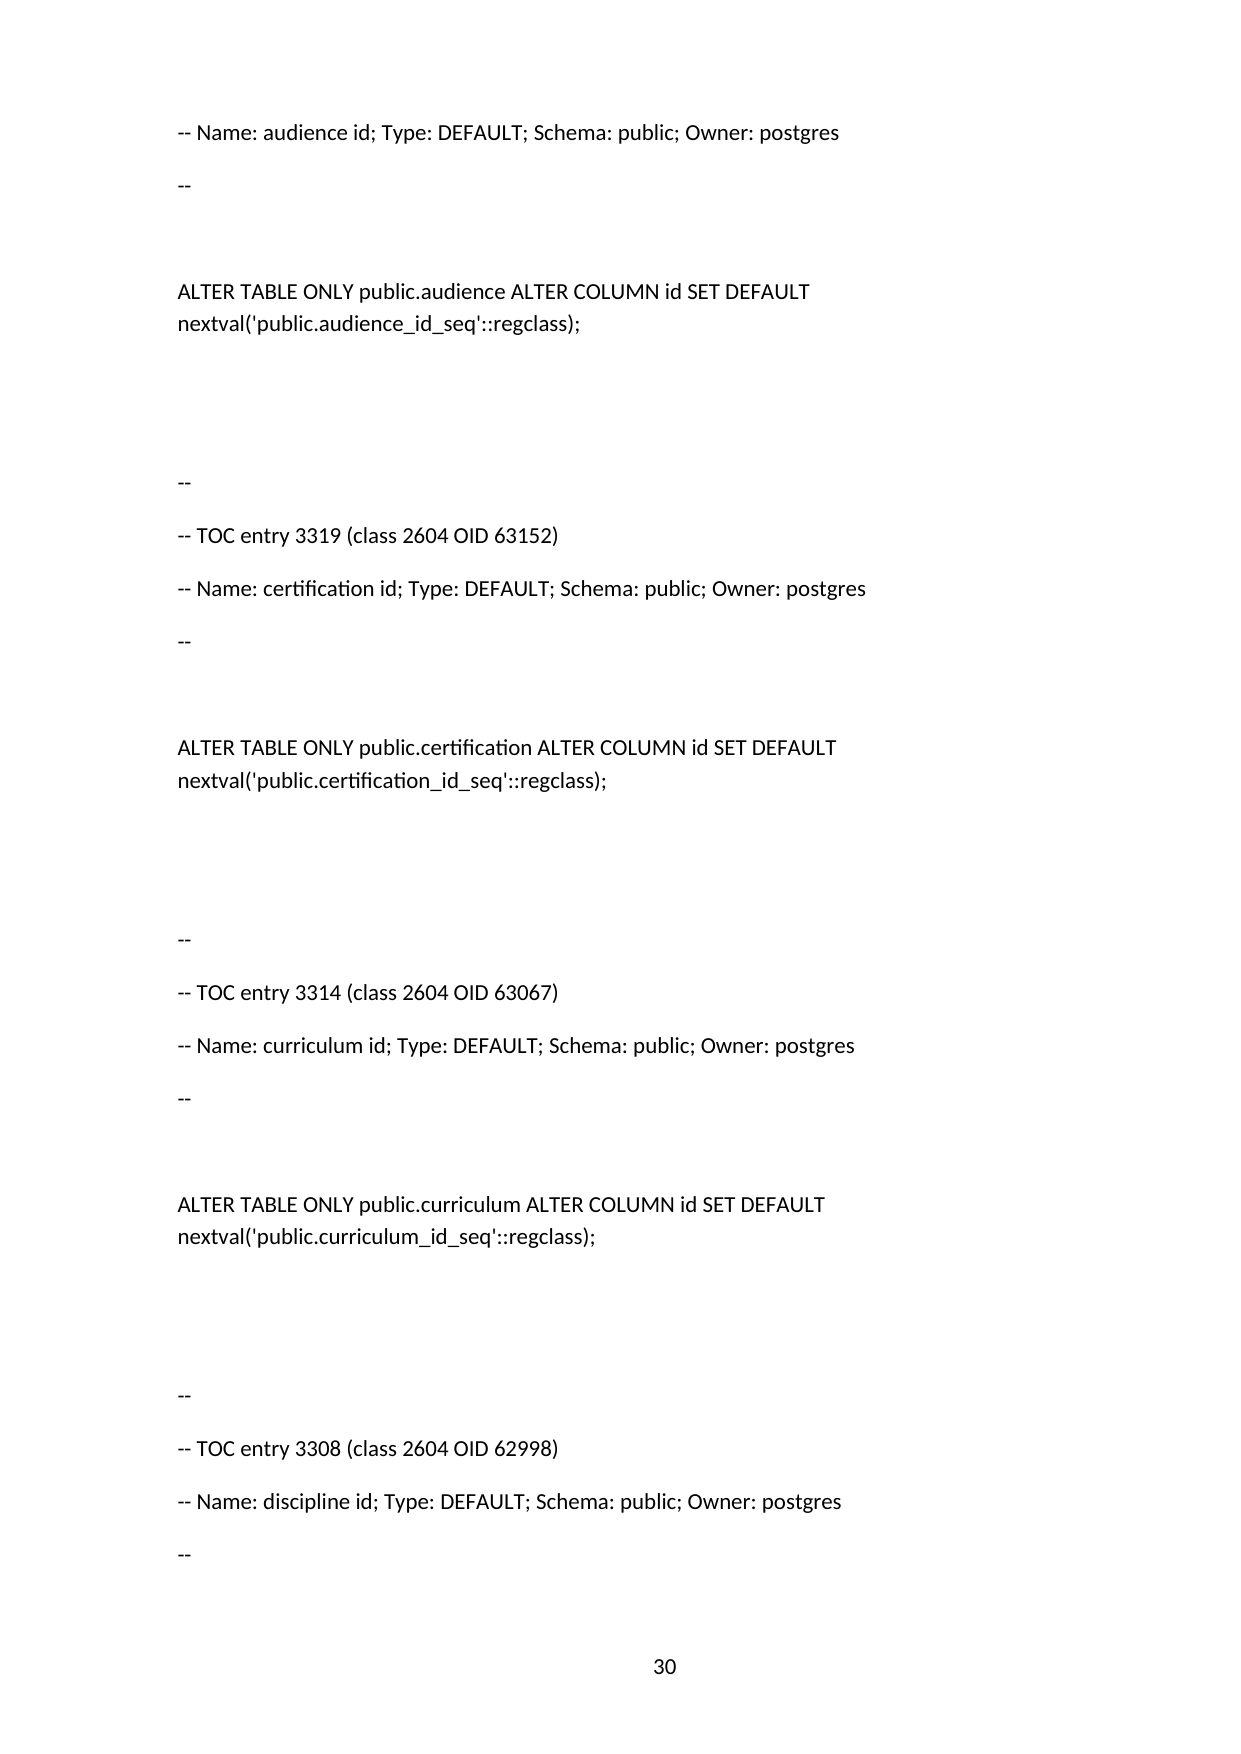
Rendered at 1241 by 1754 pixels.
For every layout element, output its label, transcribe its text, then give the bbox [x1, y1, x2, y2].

text -- TOC entry 3314 (class 2604 OID 63067) [177, 978, 1152, 1006]
text -- [177, 1540, 1152, 1568]
text -- Name: curriculum id; Type: DEFAULT; Schema: public; Owner: postgres [177, 1031, 1152, 1059]
text -- [177, 1084, 1152, 1112]
text ALTER TABLE ONLY public.certification ALTER COLUMN id SET DEFAULT nextval('public.certification_id_seq'::regclass); [177, 733, 1152, 794]
text -- Name: discipline id; Type: DEFAULT; Schema: public; Owner: postgres [177, 1487, 1152, 1515]
text ALTER TABLE ONLY public.audience ALTER COLUMN id SET DEFAULT nextval('public.audience_id_seq'::regclass); [177, 277, 1152, 337]
text ALTER TABLE ONLY public.curriculum ALTER COLUMN id SET DEFAULT nextval('public.curriculum_id_seq'::regclass); [177, 1190, 1152, 1250]
text -- [177, 925, 1152, 953]
text -- TOC entry 3319 (class 2604 OID 63152) [177, 521, 1152, 549]
text -- [177, 1381, 1152, 1409]
text -- Name: audience id; Type: DEFAULT; Schema: public; Owner: postgres [177, 118, 1152, 146]
text -- TOC entry 3308 (class 2604 OID 62998) [177, 1434, 1152, 1462]
text -- [177, 468, 1152, 496]
text -- [177, 627, 1152, 656]
text -- [177, 171, 1152, 199]
text -- Name: certification id; Type: DEFAULT; Schema: public; Owner: postgres [177, 574, 1152, 602]
